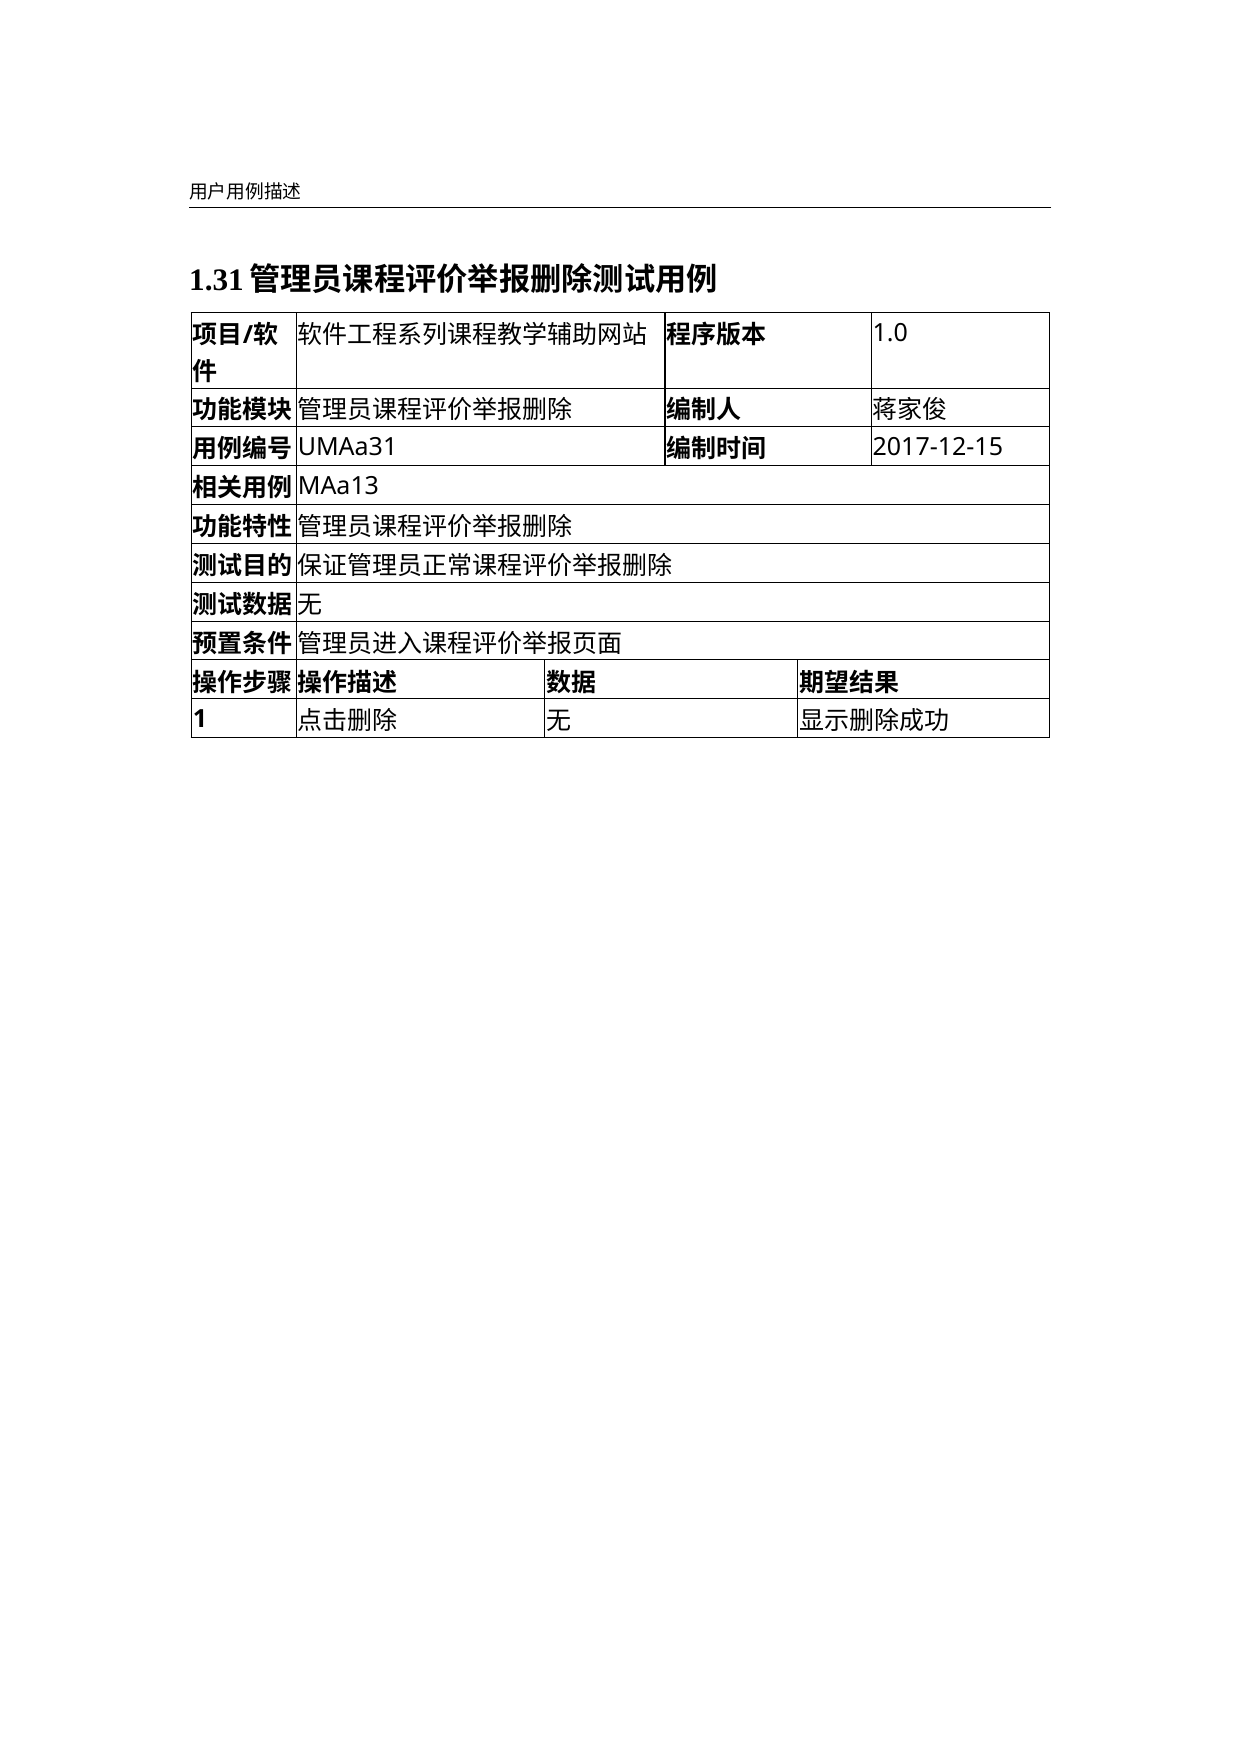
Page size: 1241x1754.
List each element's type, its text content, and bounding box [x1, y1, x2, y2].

table_cell 保证管理员正常课程评价举报删除 [297, 544, 1049, 582]
table_cell 无 [297, 583, 1049, 621]
table_cell 蒋家俊 [872, 389, 1049, 426]
table_cell 点击删除 [297, 699, 544, 737]
table_cell 编制时间 [666, 427, 871, 465]
table_cell 2017-12-15 [872, 427, 1049, 465]
table_cell 管理员进入课程评价举报页面 [297, 622, 1049, 659]
table_cell 预置条件 [192, 622, 296, 659]
table_cell 操作描述 [297, 660, 544, 698]
table_header 项目/软件 [192, 313, 296, 387]
table_cell 无 [545, 699, 797, 737]
table_cell MAa13 [297, 466, 1049, 504]
table_header 软件工程系列课程教学辅助网站 [297, 313, 664, 387]
table_header 程序版本 [666, 313, 871, 387]
table_header 1.0 [872, 313, 1049, 387]
table_cell 管理员课程评价举报删除 [297, 505, 1049, 543]
table_cell UMAa31 [297, 427, 664, 465]
table_cell 功能模块 [192, 389, 296, 426]
table_cell 编制人 [666, 389, 871, 426]
table_cell 操作步骤 [192, 660, 296, 698]
table_cell 相关用例 [192, 466, 296, 504]
table_cell 数据 [545, 660, 797, 698]
table_cell 测试目的 [192, 544, 296, 582]
table_cell 用例编号 [192, 427, 296, 465]
table_cell 1 [192, 699, 296, 737]
subtitle 管理员课程评价举报删除测试用例 [189, 254, 1051, 300]
table_cell 显示删除成功 [798, 699, 1049, 737]
table_cell 测试数据 [192, 583, 296, 621]
table_cell 功能特性 [192, 505, 296, 543]
table_cell 管理员课程评价举报删除 [297, 389, 664, 426]
table_cell 期望结果 [798, 660, 1049, 698]
